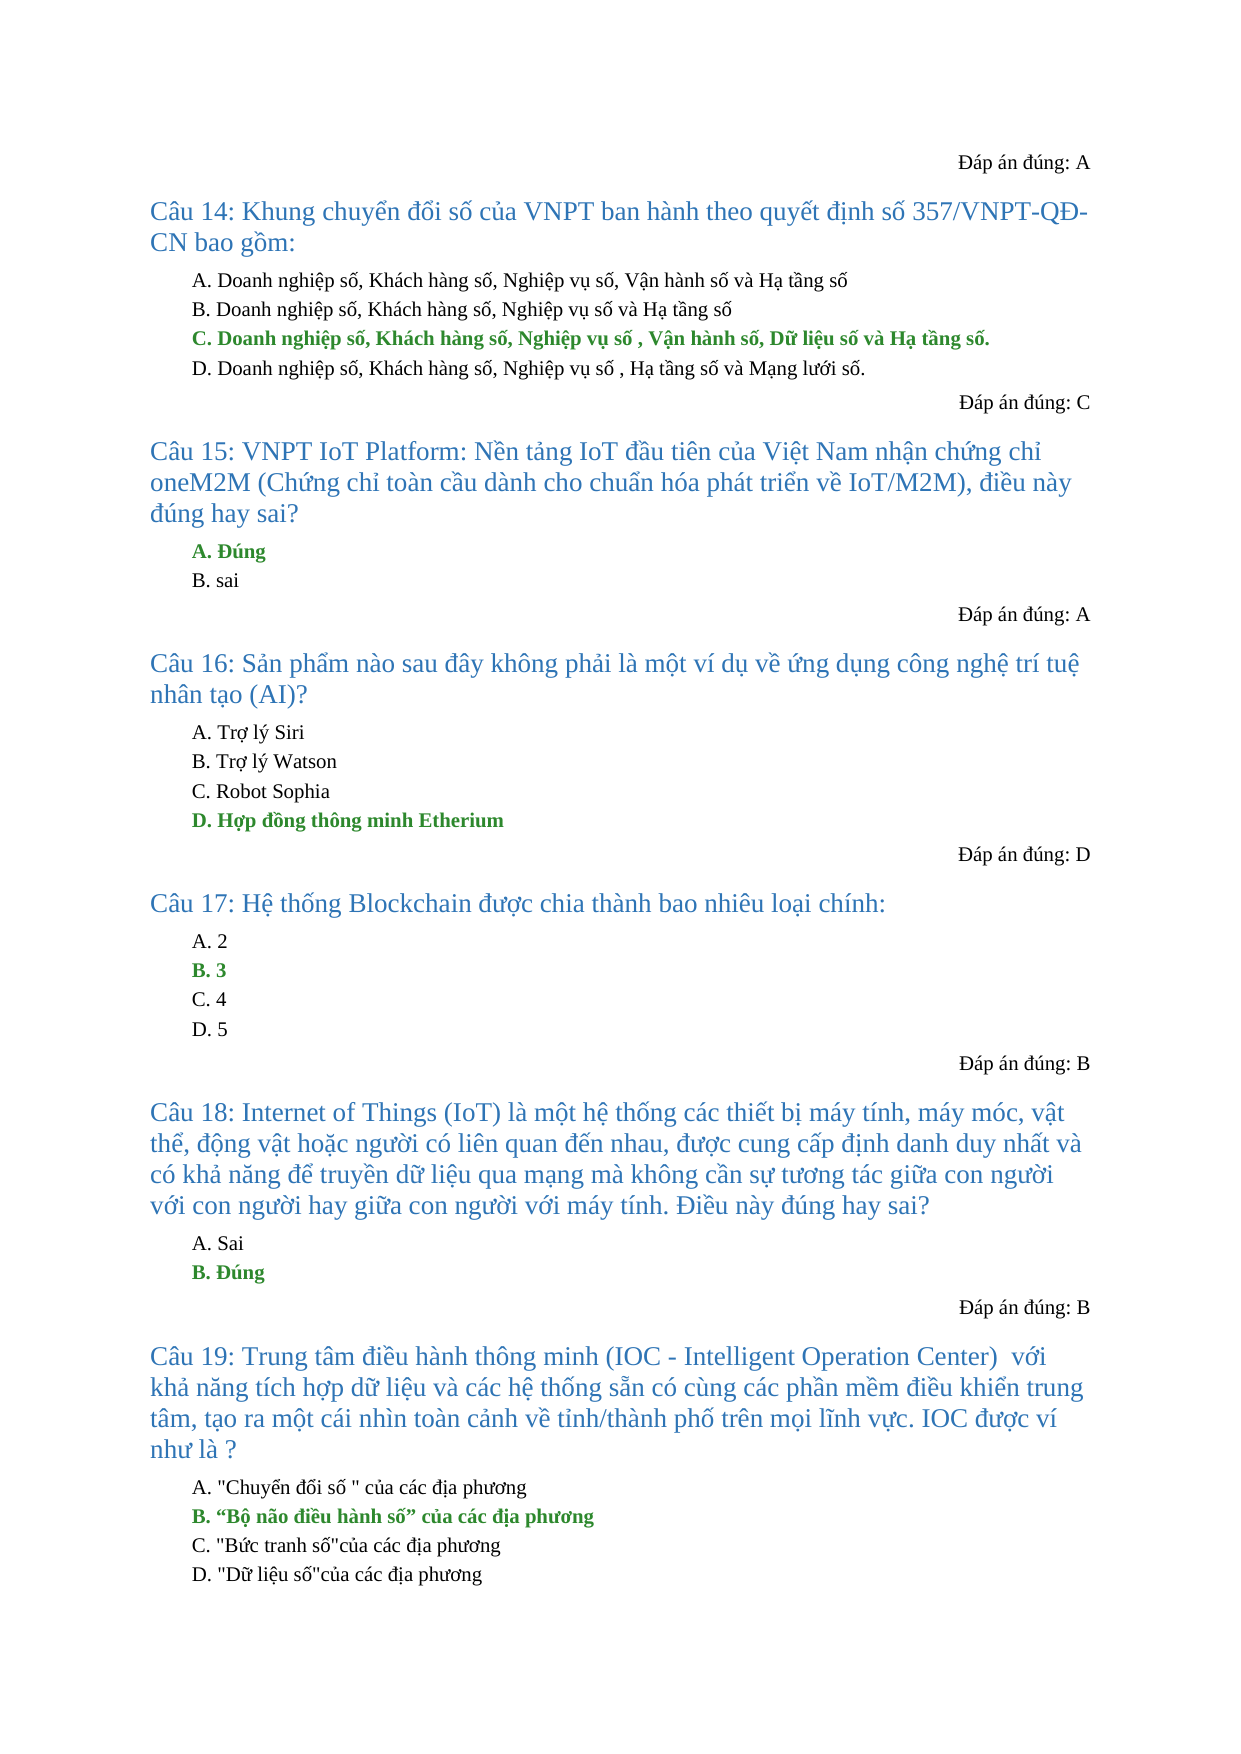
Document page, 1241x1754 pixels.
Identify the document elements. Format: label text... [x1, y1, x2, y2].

subtitle Câu 18: Internet of Things (IoT) là một hệ thống các thiết bị máy tính, máy móc, vật thể, động vật hoặc người có liên quan đến nhau, được cung cấp định danh duy nhất và có khả năng để truyền dữ liệu qua mạng mà không cần sự tương tác giữa con người với con người hay giữa con người với máy tính. Điều này đúng hay sai? [150, 1096, 1090, 1221]
text D. 5 [192, 1017, 1090, 1041]
text B. Doanh nghiệp số, Khách hàng số, Nghiệp vụ số và Hạ tầng số [192, 297, 1090, 321]
subtitle Câu 15: VNPT IoT Platform: Nền tảng IoT đầu tiên của Việt Nam nhận chứng chỉ oneM2M (Chứng chỉ toàn cầu dành cho chuẩn hóa phát triển về IoT/M2M), điều này đúng hay sai? [150, 435, 1090, 528]
text D. "Dữ liệu số"của các địa phương [192, 1562, 1090, 1586]
text A. Đúng [192, 539, 1090, 563]
subtitle Câu 19: Trung tâm điều hành thông minh (IOC - Intelligent Operation Center) với khả năng tích hợp dữ liệu và các hệ thống sẵn có cùng các phần mềm điều khiển trung tâm, tạo ra một cái nhìn toàn cảnh về tỉnh/thành phố trên mọi lĩnh vực. IOC được ví như là ? [150, 1339, 1090, 1464]
text C. Robot Sophia [192, 778, 1090, 803]
text Đáp án đúng: A [150, 150, 1090, 174]
text A. "Chuyển đổi số " của các địa phương [192, 1474, 1090, 1499]
text A. Trợ lý Siri [192, 720, 1090, 744]
text C. "Bức tranh số"của các địa phương [192, 1533, 1090, 1557]
text A. Sai [192, 1231, 1090, 1255]
text B. 3 [192, 958, 1090, 982]
text Đáp án đúng: B [150, 1295, 1090, 1319]
text A. 2 [192, 929, 1090, 953]
text Đáp án đúng: A [150, 602, 1090, 626]
text A. Doanh nghiệp số, Khách hàng số, Nghiệp vụ số, Vận hành số và Hạ tầng số [192, 268, 1090, 292]
text B. Đúng [192, 1260, 1090, 1284]
subtitle Câu 17: Hệ thống Blockchain được chia thành bao nhiêu loại chính: [150, 887, 1090, 918]
text D. Doanh nghiệp số, Khách hàng số, Nghiệp vụ số , Hạ tầng số và Mạng lưới số. [192, 355, 1090, 379]
text Đáp án đúng: D [150, 842, 1090, 866]
text B. Trợ lý Watson [192, 749, 1090, 773]
subtitle Câu 14: Khung chuyển đổi số của VNPT ban hành theo quyết định số 357/VNPT-QĐ-CN bao gồm: [150, 195, 1090, 257]
text B. “Bộ não điều hành số” của các địa phương [192, 1504, 1090, 1528]
text C. 4 [192, 987, 1090, 1011]
subtitle Câu 16: Sản phẩm nào sau đây không phải là một ví dụ về ứng dụng công nghệ trí tuệ nhân tạo (AI)? [150, 647, 1090, 709]
text Đáp án đúng: C [150, 390, 1090, 414]
text Đáp án đúng: B [150, 1051, 1090, 1075]
text B. sai [192, 568, 1090, 592]
text C. Doanh nghiệp số, Khách hàng số, Nghiệp vụ số , Vận hành số, Dữ liệu số và Hạ tầng số. [192, 326, 1090, 350]
text D. Hợp đồng thông minh Etherium [192, 808, 1090, 832]
